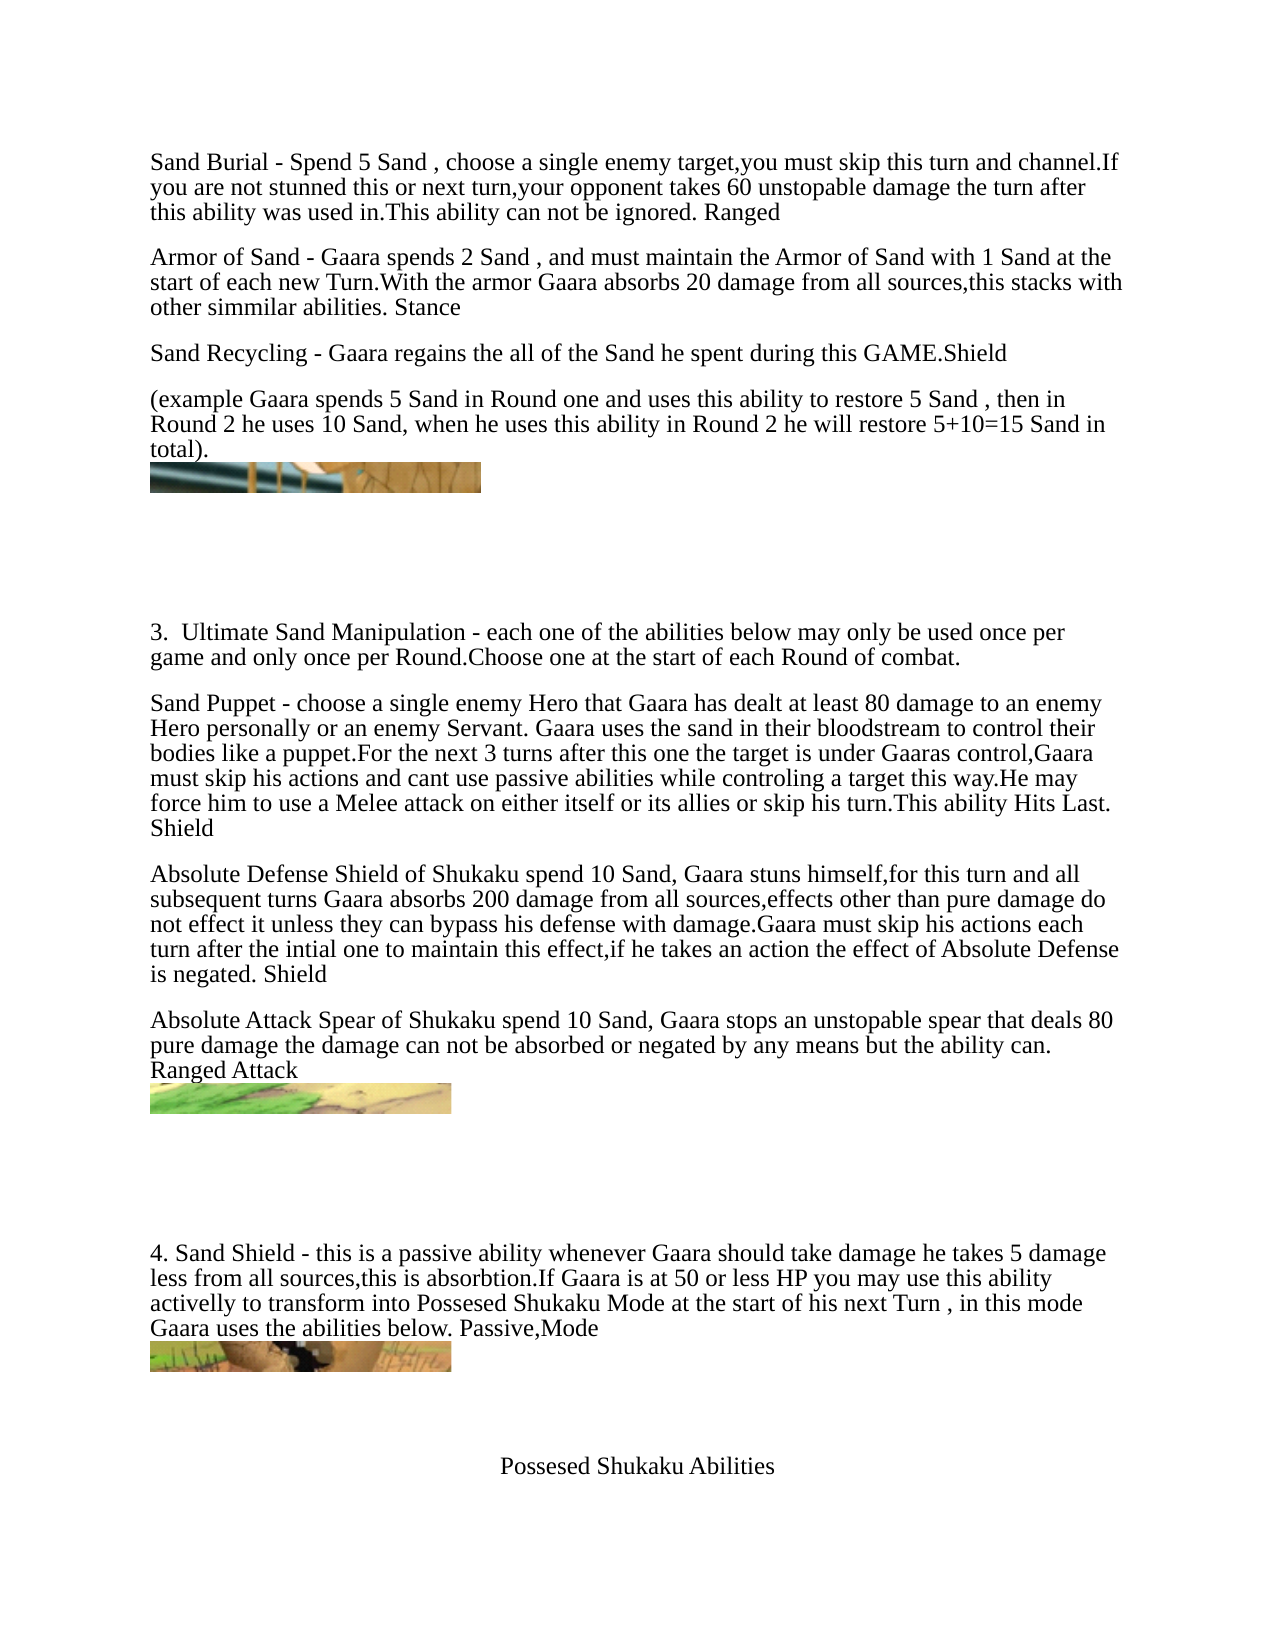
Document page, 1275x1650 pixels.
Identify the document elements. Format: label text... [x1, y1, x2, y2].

text (example Gaara spends 5 Sand in Round one and uses this ability to restore 5 Sand , then in Round 2 he uses 10 Sand, when he uses this ability in Round 2 he will restore 5+10=15 Sand in total). [150, 387, 1125, 462]
text Armor of Sand - Gaara spends 2 Sand , and must maintain the Armor of Sand with 1 Sand at the start of each new Turn.With the armor Gaara absorbs 20 damage from all sources,this stacks with other simmilar abilities. Stance [150, 246, 1125, 321]
text 4. Sand Shield - this is a passive ability whenever Gaara should take damage he takes 5 damage less from all sources,this is absorbtion.If Gaara is at 50 or less HP you may use this ability activelly to transform into Possesed Shukaku Mode at the start of his next Turn , in this mode Gaara uses the abilities below. Passive,Mode [150, 1242, 1125, 1342]
text Absolute Defense Shield of Shukaku spend 10 Sand, Gaara stuns himself,for this turn and all subsequent turns Gaara absorbs 200 damage from all sources,effects other than pure damage do not effect it unless they can bypass his defense with damage.Gaara must skip his actions each turn after the intial one to maintain this effect,if he takes an action the effect of Absolute Defense is negated. Shield [150, 862, 1125, 987]
text Absolute Attack Spear of Shukaku spend 10 Sand, Gaara stops an unstopable spear that deals 80 pure damage the damage can not be absorbed or negated by any means but the ability can. Ranged Attack [150, 1008, 1125, 1083]
text Sand Puppet - choose a single enemy Hero that Gaara has dealt at least 80 damage to an enemy Hero personally or an enemy Servant. Gaara uses the sand in their bloodstream to control their bodies like a puppet.For the next 3 turns after this one the target is under Gaaras control,Gaara must skip his actions and cant use passive abilities while controling a target this way.He may force him to use a Melee attack on either itself or its allies or skip his turn.This ability Hits Last. Shield [150, 692, 1125, 842]
text 3. Ultimate Sand Manipulation - each one of the abilities below may only be used once per game and only once per Round.Choose one at the start of each Round of combat. [150, 621, 1125, 671]
text Sand Recycling - Gaara regains the all of the Sand he spent during this GAME.Shield [150, 342, 1125, 367]
text Possesed Shukaku Abilities [150, 1454, 1125, 1479]
